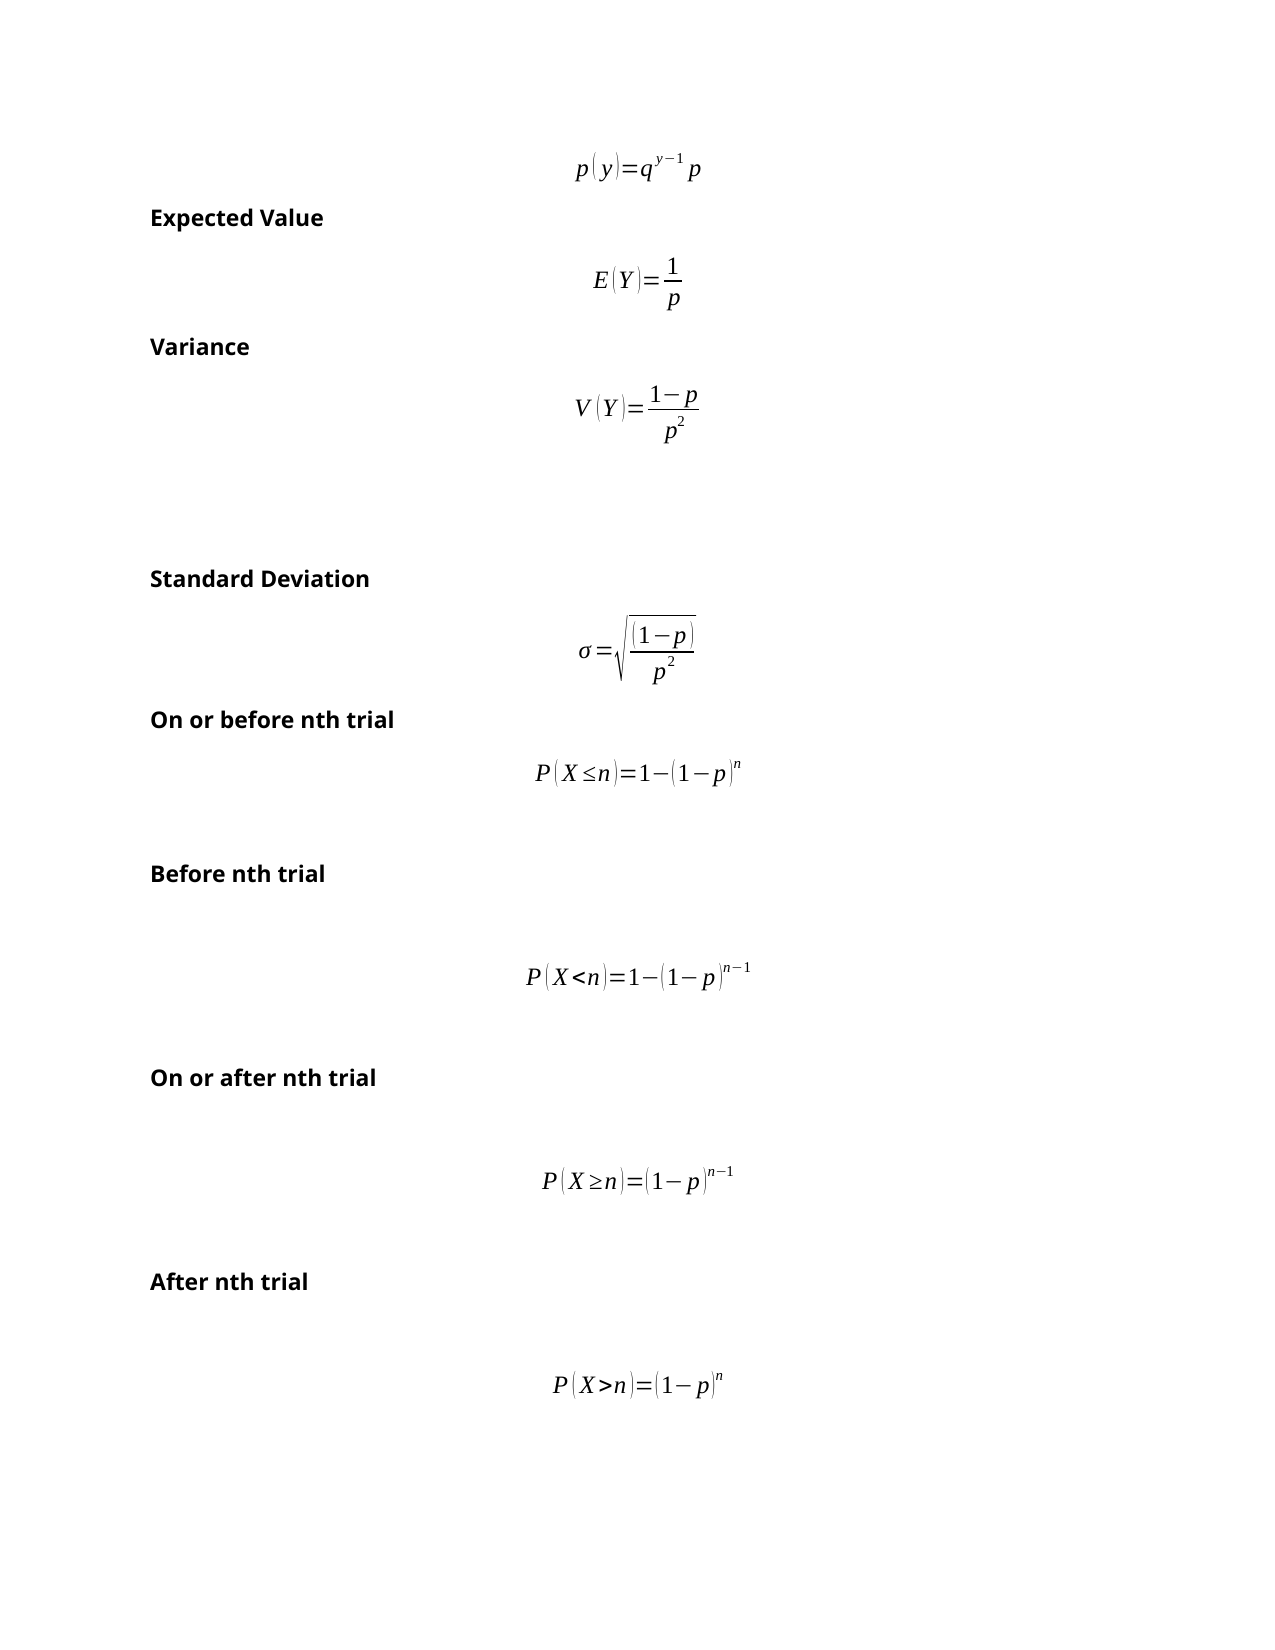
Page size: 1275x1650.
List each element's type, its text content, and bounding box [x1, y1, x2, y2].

text Variance [150, 330, 1125, 362]
text On or after nth trial [150, 1062, 1125, 1093]
text Expected Value [150, 202, 1125, 233]
text After nth trial [150, 1266, 1125, 1297]
text Standard Deviation [150, 563, 1125, 594]
text Before nth trial [150, 858, 1125, 889]
text On or before nth trial [150, 704, 1125, 735]
